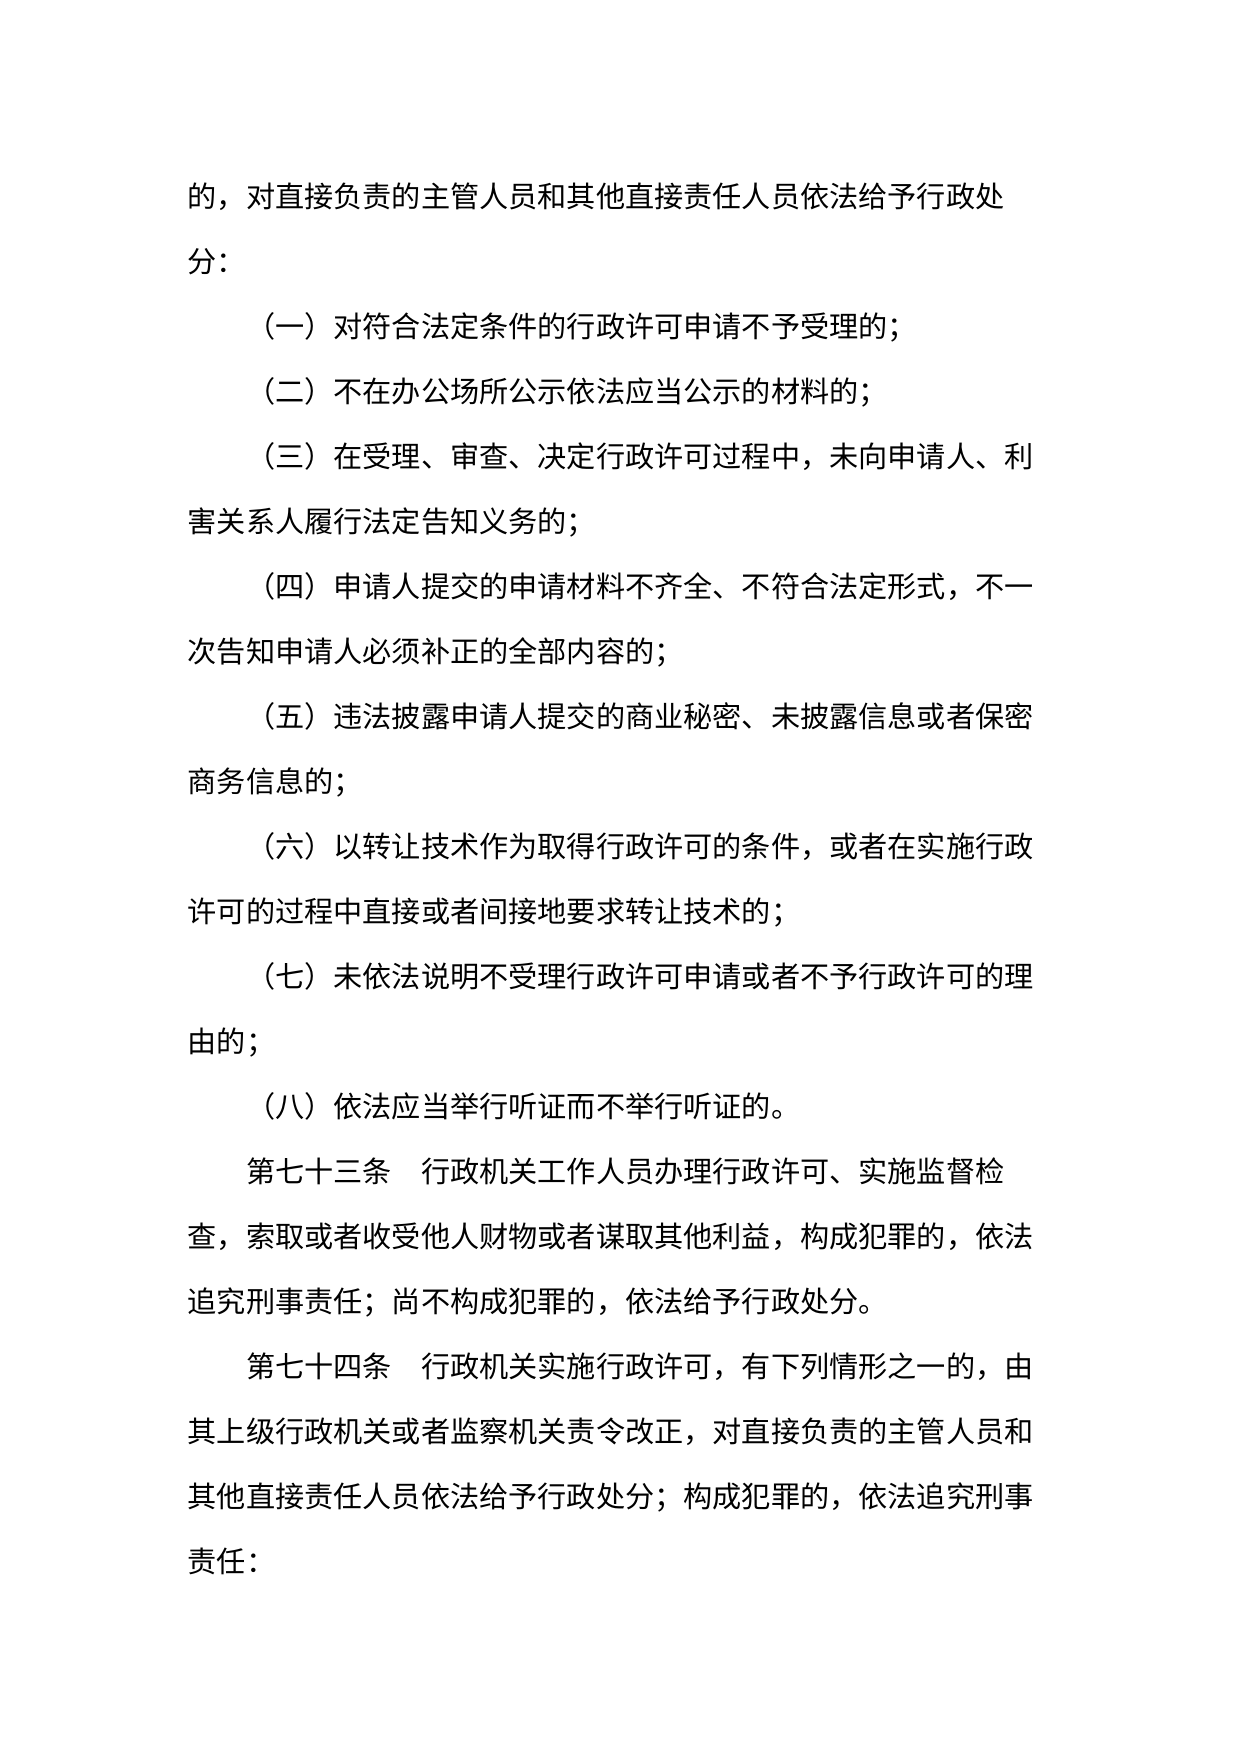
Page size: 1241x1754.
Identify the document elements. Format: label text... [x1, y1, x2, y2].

text 第七十四条 行政机关实施行政许可，有下列情形之一的，由其上级行政机关或者监察机关责令改正，对直接负责的主管人员和其他直接责任人员依法给予行政处分；构成犯罪的，依法追究刑事责任： [187, 1332, 1053, 1592]
text （六）以转让技术作为取得行政许可的条件，或者在实施行政许可的过程中直接或者间接地要求转让技术的； [187, 812, 1053, 942]
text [187, 162, 1053, 292]
text （五）违法披露申请人提交的商业秘密、未披露信息或者保密商务信息的； [187, 682, 1053, 812]
text 第七十三条 行政机关工作人员办理行政许可、实施监督检查，索取或者收受他人财物或者谋取其他利益，构成犯罪的，依法追究刑事责任；尚不构成犯罪的，依法给予行政处分。 [187, 1137, 1053, 1332]
text （三）在受理、审查、决定行政许可过程中，未向申请人、利害关系人履行法定告知义务的； [187, 422, 1053, 552]
text （四）申请人提交的申请材料不齐全、不符合法定形式，不一次告知申请人必须补正的全部内容的； [187, 552, 1053, 682]
text （一）对符合法定条件的行政许可申请不予受理的； [187, 292, 1053, 357]
text （二）不在办公场所公示依法应当公示的材料的； [187, 357, 1053, 422]
text （七）未依法说明不受理行政许可申请或者不予行政许可的理由的； [187, 942, 1053, 1072]
text （八）依法应当举行听证而不举行听证的。 [187, 1072, 1053, 1137]
